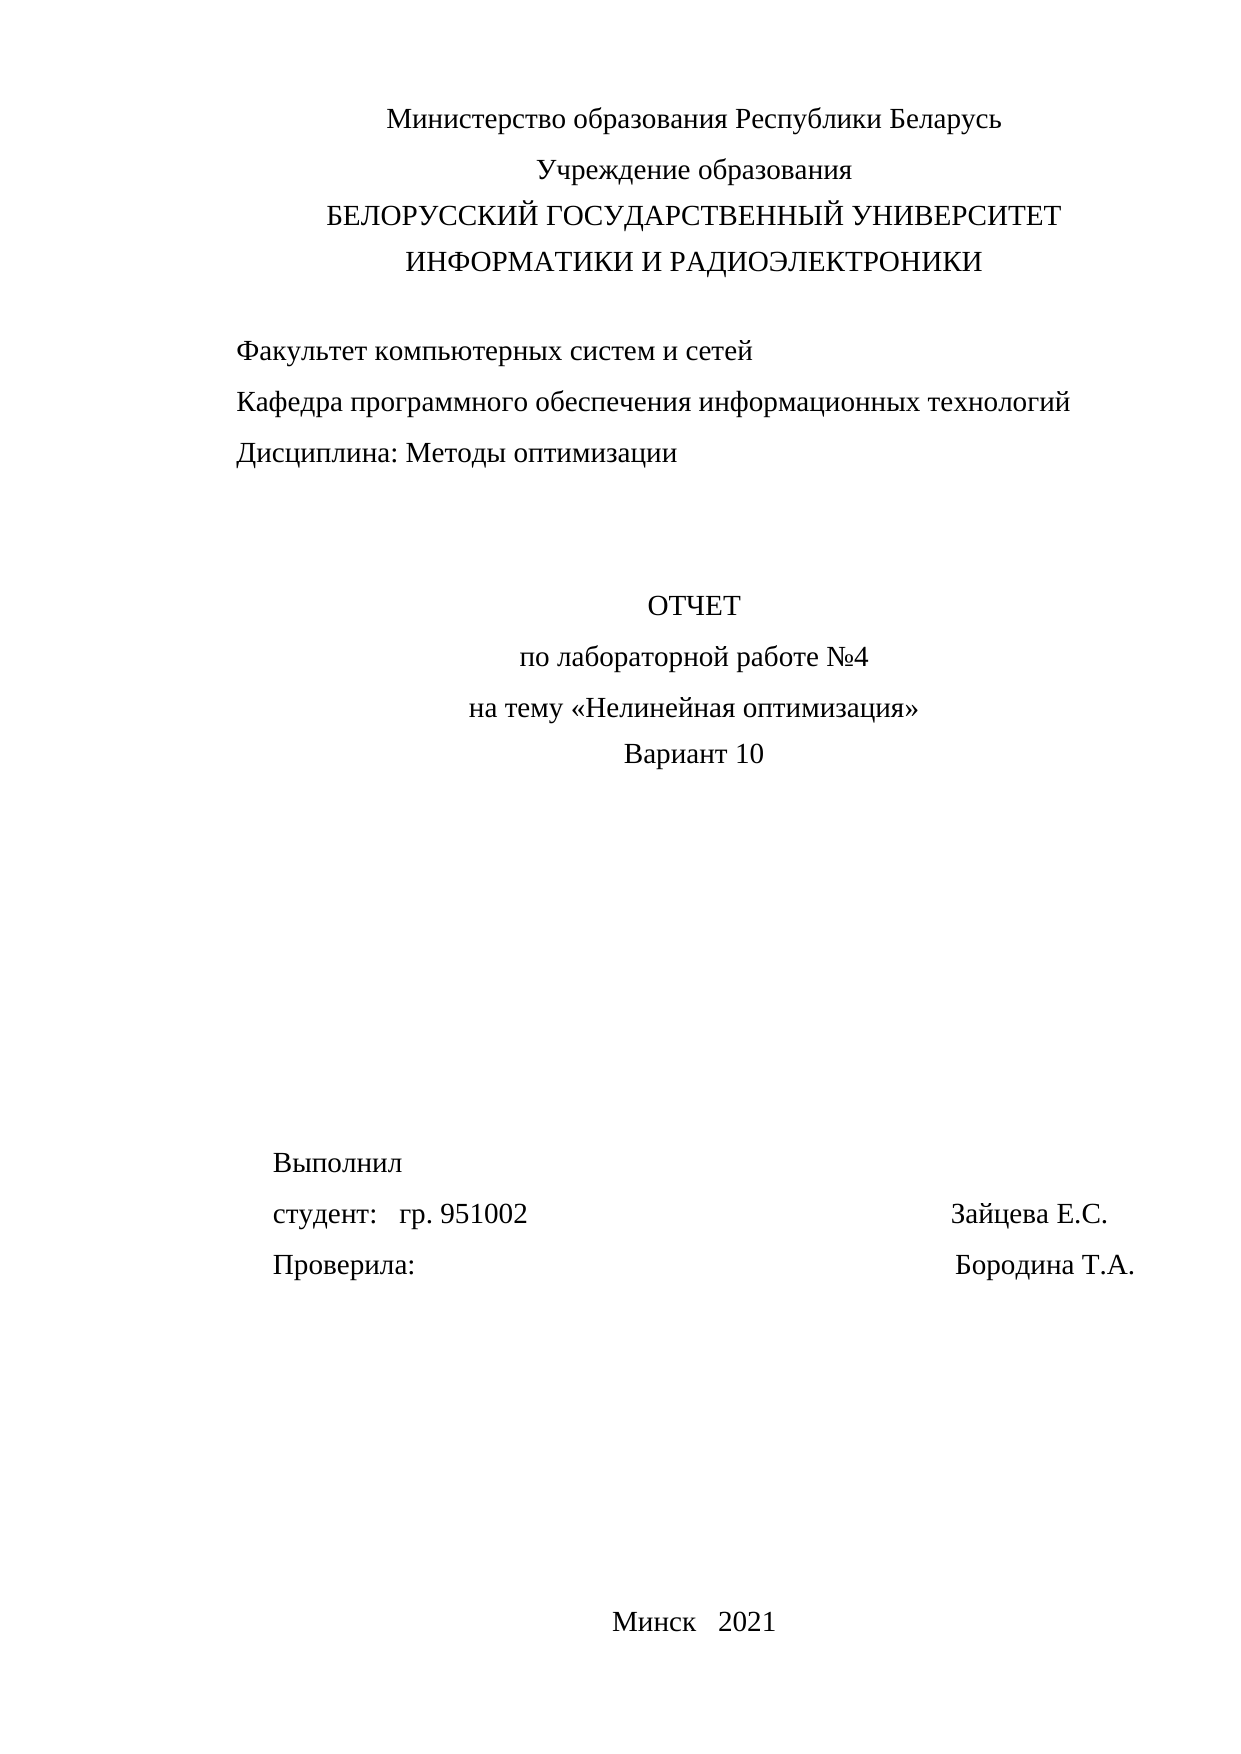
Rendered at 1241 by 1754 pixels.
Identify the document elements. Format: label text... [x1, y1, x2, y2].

text ОТЧЕТ [236, 588, 1152, 622]
text ИНФОРМАТИКИ И РАДИОЭЛЕКТРОНИКИ [236, 244, 1152, 278]
text Проверила: Бородина Т.А. [236, 1247, 1152, 1280]
text Учреждение образования [236, 152, 1152, 186]
text Вариант 10 [236, 736, 1152, 770]
text Министерство образования Республики Беларусь [236, 101, 1152, 135]
text по лабораторной работе №4 [236, 639, 1152, 673]
text Кафедра программного обеспечения информационных технологий [236, 384, 1152, 418]
text Факультет компьютерных систем и сетей [236, 333, 1152, 367]
text Минск 2021 [236, 1604, 1152, 1638]
text на тему «Нелинейная оптимизация» [177, 690, 1152, 724]
text студент: гр. 951002 Зайцева Е.С. [236, 1196, 1152, 1229]
text Выполнил [236, 1145, 1152, 1178]
text БЕЛОРУССКИЙ ГОСУДАРСТВЕННЫЙ УНИВЕРСИТЕТ [236, 198, 1152, 232]
text Дисциплина: Методы оптимизации [236, 435, 1152, 469]
